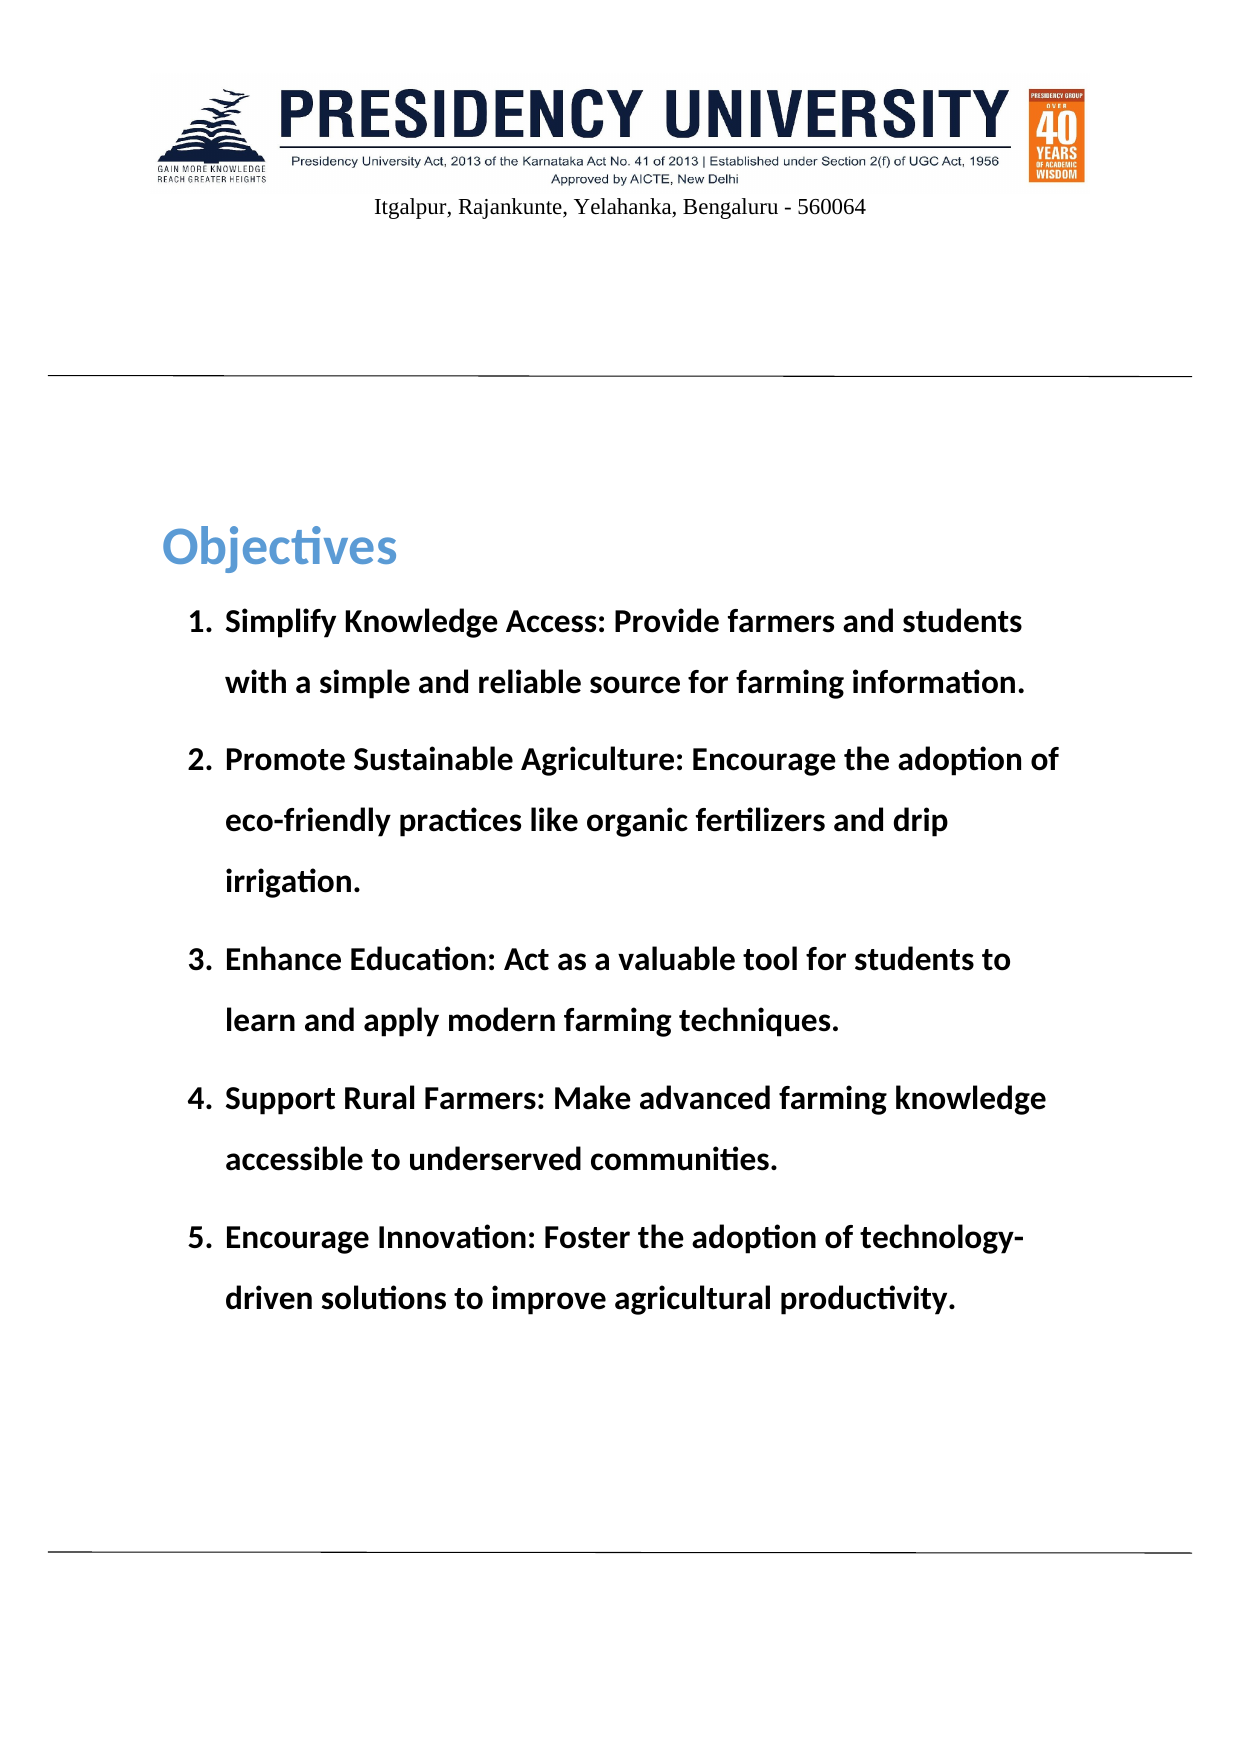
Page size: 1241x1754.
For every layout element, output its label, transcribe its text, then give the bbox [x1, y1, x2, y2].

list Simplify Knowledge Access: Provide farmers and students with a simple and reliable source for farming information. [187, 600, 1090, 701]
list Encourage Innovation: Foster the adoption of technology-driven solutions to improve agricultural productivity. [187, 1216, 1090, 1317]
picture [150, 73, 1091, 194]
list Promote Sustainable Agriculture: Encourage the adoption of eco-friendly practices like organic fertilizers and drip irrigation. [187, 738, 1090, 901]
list Enhance Education: Act as a valuable tool for students to learn and apply modern farming techniques. [187, 938, 1090, 1040]
text Objectives [150, 512, 1090, 578]
list Support Rural Farmers: Make advanced farming knowledge accessible to underserved communities. [187, 1077, 1090, 1179]
